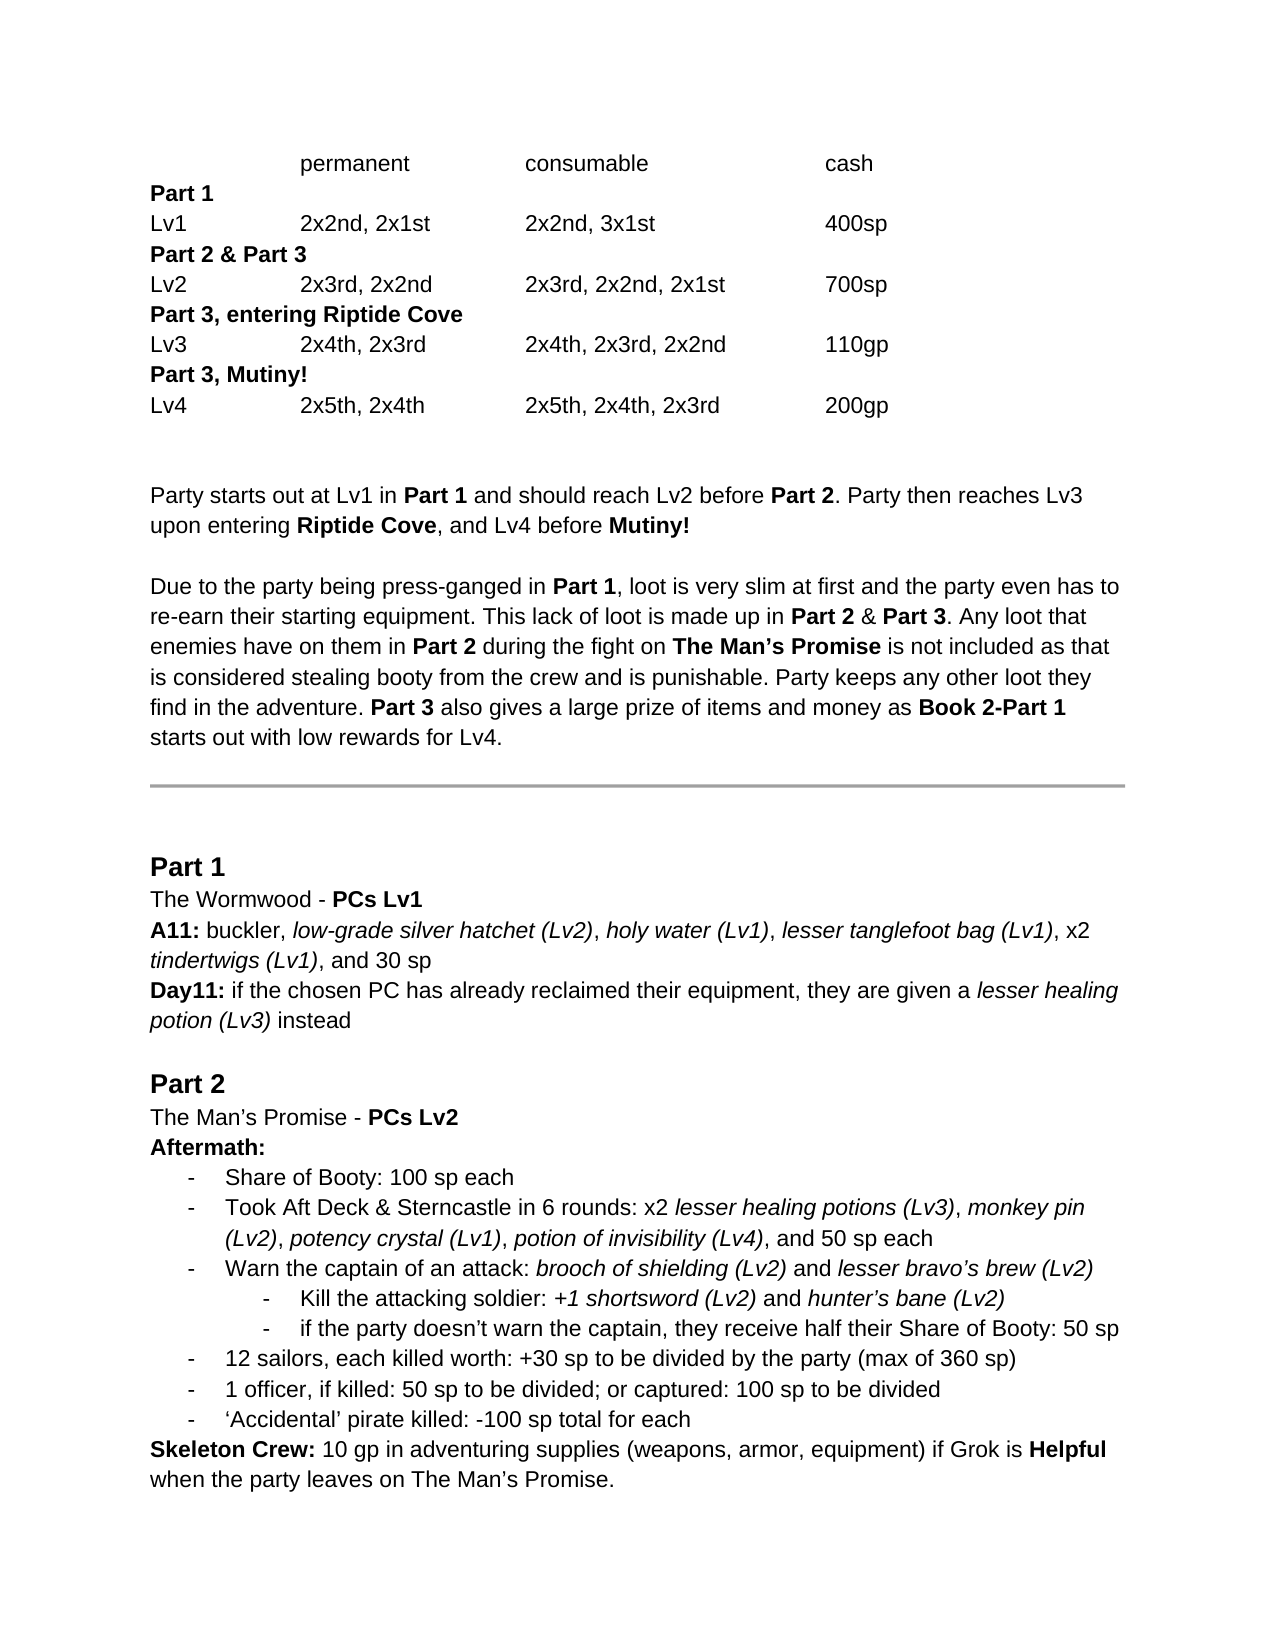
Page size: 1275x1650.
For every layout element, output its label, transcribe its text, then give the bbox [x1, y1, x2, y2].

list if the party doesn’t warn the captain, they receive half their Share of Booty: 50 sp [262, 1315, 1125, 1341]
list 12 sailors, each killed worth: +30 sp to be divided by the party (max of 360 sp) [187, 1345, 1125, 1372]
text permanent consumable cash [150, 150, 1125, 176]
text Lv2 2x3rd, 2x2nd 2x3rd, 2x2nd, 2x1st 700sp [150, 271, 1125, 297]
text Party starts out at Lv1 in Part 1 and should reach Lv2 before Part 2. Party then reaches Lv3 upon entering Riptide Cove, and Lv4 before Mutiny! [150, 482, 1125, 539]
text The Wormwood - PCs Lv1 [150, 886, 1125, 913]
text Lv1 2x2nd, 2x1st 2x2nd, 3x1st 400sp [150, 210, 1125, 237]
list Warn the captain of an attack: brooch of shielding (Lv2) and lesser bravo’s brew (Lv2) [187, 1255, 1125, 1281]
list Kill the attacking soldier: +1 shortsword (Lv2) and hunter’s bane (Lv2) [262, 1285, 1125, 1311]
text Aftermath: [150, 1134, 1125, 1160]
list ‘Accidental’ pirate killed: -100 sp total for each [187, 1406, 1125, 1432]
text Lv3 2x4th, 2x3rd 2x4th, 2x3rd, 2x2nd 110gp [150, 331, 1125, 358]
text Lv4 2x5th, 2x4th 2x5th, 2x4th, 2x3rd 200gp [150, 392, 1125, 418]
text Part 2 [150, 1068, 1125, 1099]
text Day11: if the chosen PC has already reclaimed their equipment, they are given a lesser healing potion (Lv3) instead [150, 977, 1125, 1034]
text A11: buckler, low-grade silver hatchet (Lv2), holy water (Lv1), lesser tanglefoot bag (Lv1), x2 tindertwigs (Lv1), and 30 sp [150, 917, 1125, 973]
text Due to the party being press-ganged in Part 1, loot is very slim at first and the party even has to re-earn their starting equipment. This lack of loot is made up in Part 2 & Part 3. Any loot that enemies have on them in Part 2 during the fight on The Man’s Promise is not included as that is considered stealing booty from the crew and is punishable. Party keeps any other loot they find in the adventure. Part 3 also gives a large prize of items and money as Book 2-Part 1 starts out with low rewards for Lv4. [150, 573, 1125, 750]
list 1 officer, if killed: 50 sp to be divided; or captured: 100 sp to be divided [187, 1376, 1125, 1402]
text The Man’s Promise - PCs Lv2 [150, 1104, 1125, 1130]
text Part 1 [150, 180, 1125, 207]
text Part 1 [150, 851, 1125, 882]
text Part 3, entering Riptide Cove [150, 301, 1125, 327]
text Part 2 & Part 3 [150, 241, 1125, 267]
text Skeleton Crew: 10 gp in adventuring supplies (weapons, armor, equipment) if Grok is Helpful when the party leaves on The Man’s Promise. [150, 1436, 1125, 1492]
list Took Aft Deck & Sterncastle in 6 rounds: x2 lesser healing potions (Lv3), monkey pin (Lv2), potency crystal (Lv1), potion of invisibility (Lv4), and 50 sp each [187, 1194, 1125, 1251]
text Part 3, Mutiny! [150, 361, 1125, 388]
list Share of Booty: 100 sp each [187, 1164, 1125, 1190]
